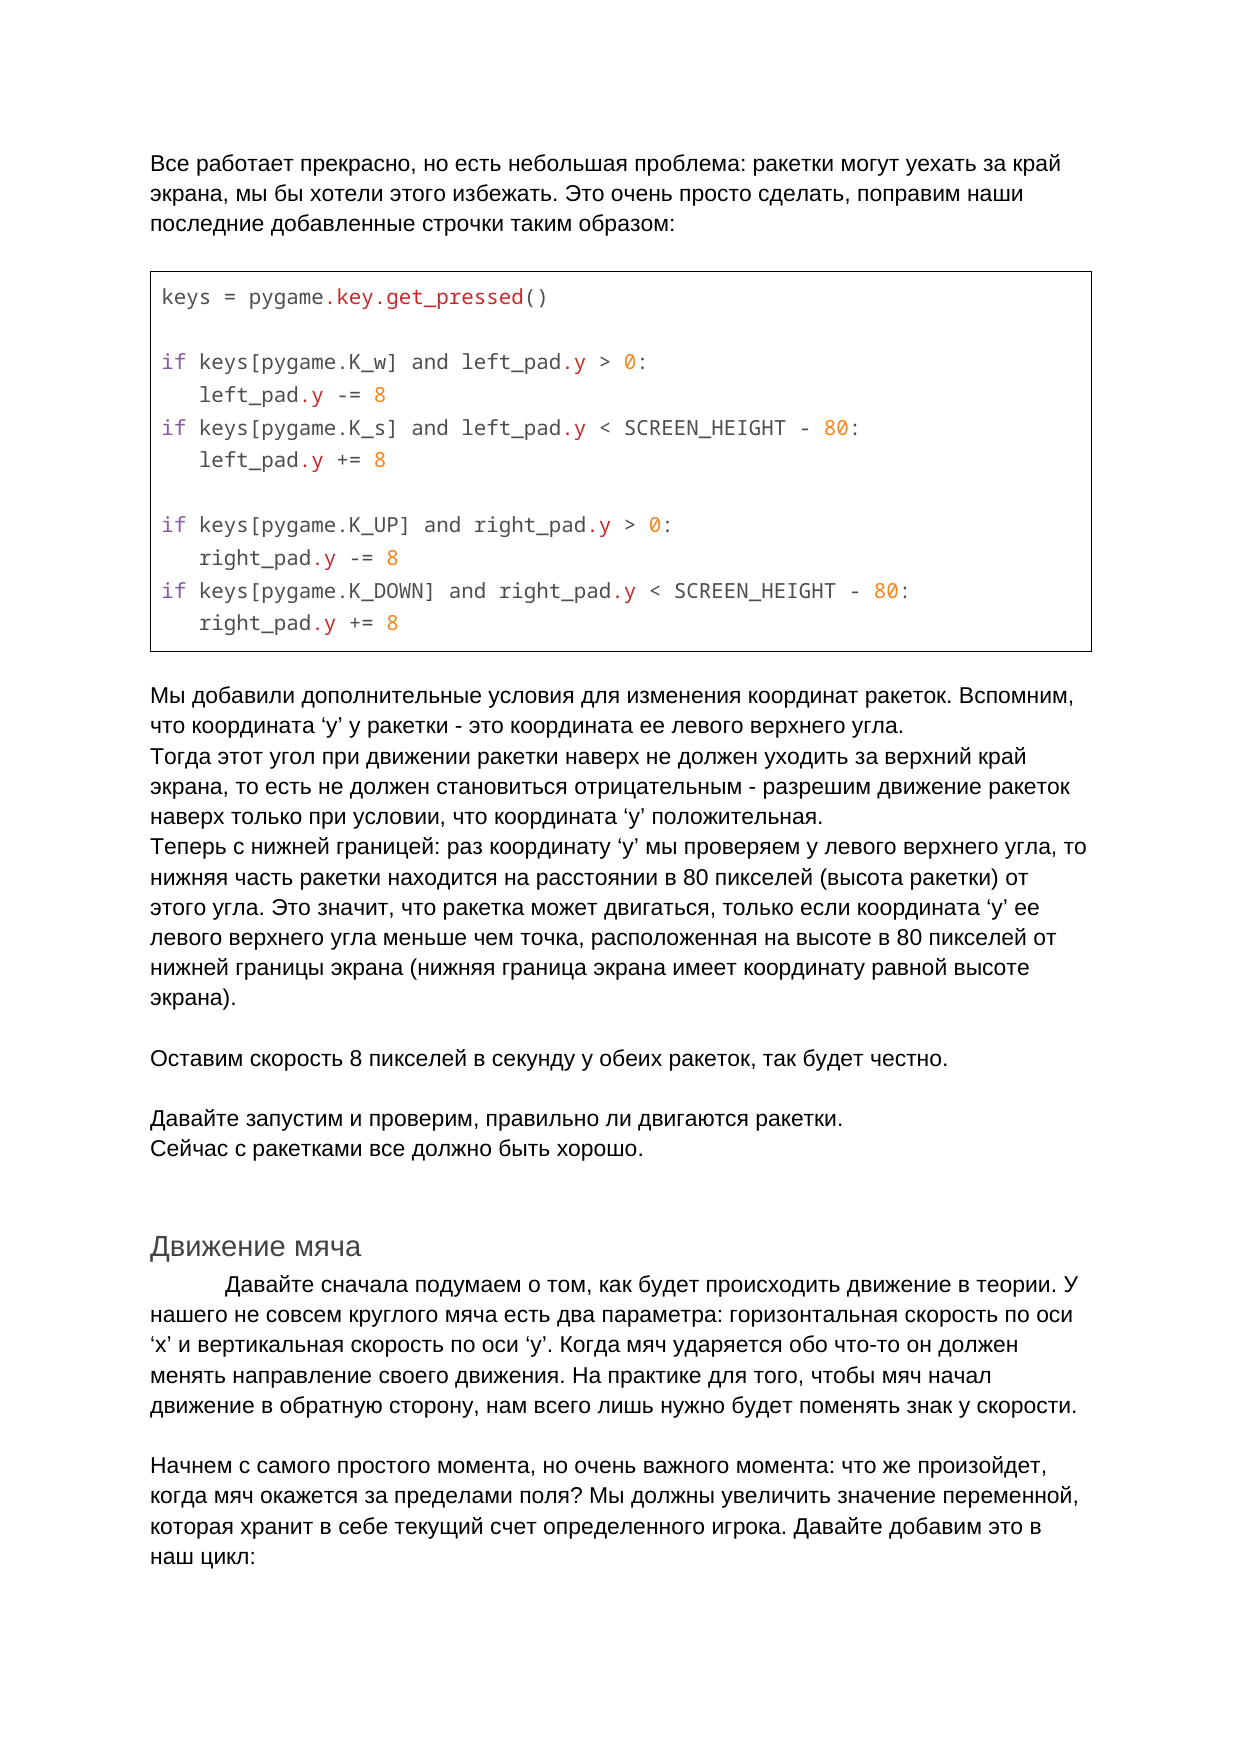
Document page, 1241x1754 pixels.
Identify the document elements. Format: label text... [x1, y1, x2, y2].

text Все работает прекрасно, но есть небольшая проблема: ракетки могут уехать за край экрана, мы бы хотели этого избежать. Это очень просто сделать, поправим наши последние добавленные строчки таким образом: [150, 150, 1090, 237]
table_header keys = pygame.key.get_pressed() if keys[pygame.K_w] and left_pad.y > 0: left_pad.y -= 8 if keys[pygame.K_s] and left_pad.y < SCREEN_HEIGHT - 80: left_pad.y += 8 if keys[pygame.K_UP] and right_pad.y > 0: right_pad.y -= 8 if keys[pygame.K_DOWN] and right_pad.y < SCREEN_HEIGHT - 80: right_pad.y += 8 [151, 272, 1091, 651]
text Мы добавили дополнительные условия для изменения координат ракеток. Вспомним, что координата ‘y’ у ракетки - это координата ее левого верхнего угла. [150, 682, 1090, 739]
text Оставим скорость 8 пикселей в секунду у обеих ракеток, так будет честно. [150, 1045, 1090, 1071]
text Давайте запустим и проверим, правильно ли двигаются ракетки. [150, 1105, 1090, 1132]
text Тогда этот угол при движении ракетки наверх не должен уходить за верхний край экрана, то есть не должен становиться отрицательным - разрешим движение ракеток наверх только при условии, что координата ‘y’ положительная. [150, 743, 1090, 829]
text Начнем с самого простого момента, но очень важного момента: что же произойдет, когда мяч окажется за пределами поля? Мы должны увеличить значение переменной, которая хранит в себе текущий счет определенного игрока. Давайте добавим это в наш цикл: [150, 1452, 1090, 1569]
subtitle Движение мяча [150, 1229, 1090, 1263]
text Теперь с нижней границей: раз координату ‘y’ мы проверяем у левого верхнего угла, то нижняя часть ракетки находится на расстоянии в 80 пикселей (высота ракетки) от этого угла. Это значит, что ракетка может двигаться, только если координата ‘y’ ее левого верхнего угла меньше чем точка, расположенная на высоте в 80 пикселей от нижней границы экрана (нижняя граница экрана имеет координату равной высоте экрана). [150, 833, 1090, 1011]
text Сейчас с ракетками все должно быть хорошо. [150, 1135, 1090, 1162]
text Давайте сначала подумаем о том, как будет происходить движение в теории. У нашего не совсем круглого мяча есть два параметра: горизонтальная скорость по оси ‘x’ и вертикальная скорость по оси ‘y’. Когда мяч ударяется обо что-то он должен менять направление своего движения. На практике для того, чтобы мяч начал движение в обратную сторону, нам всего лишь нужно будет поменять знак у скорости. [150, 1271, 1090, 1418]
